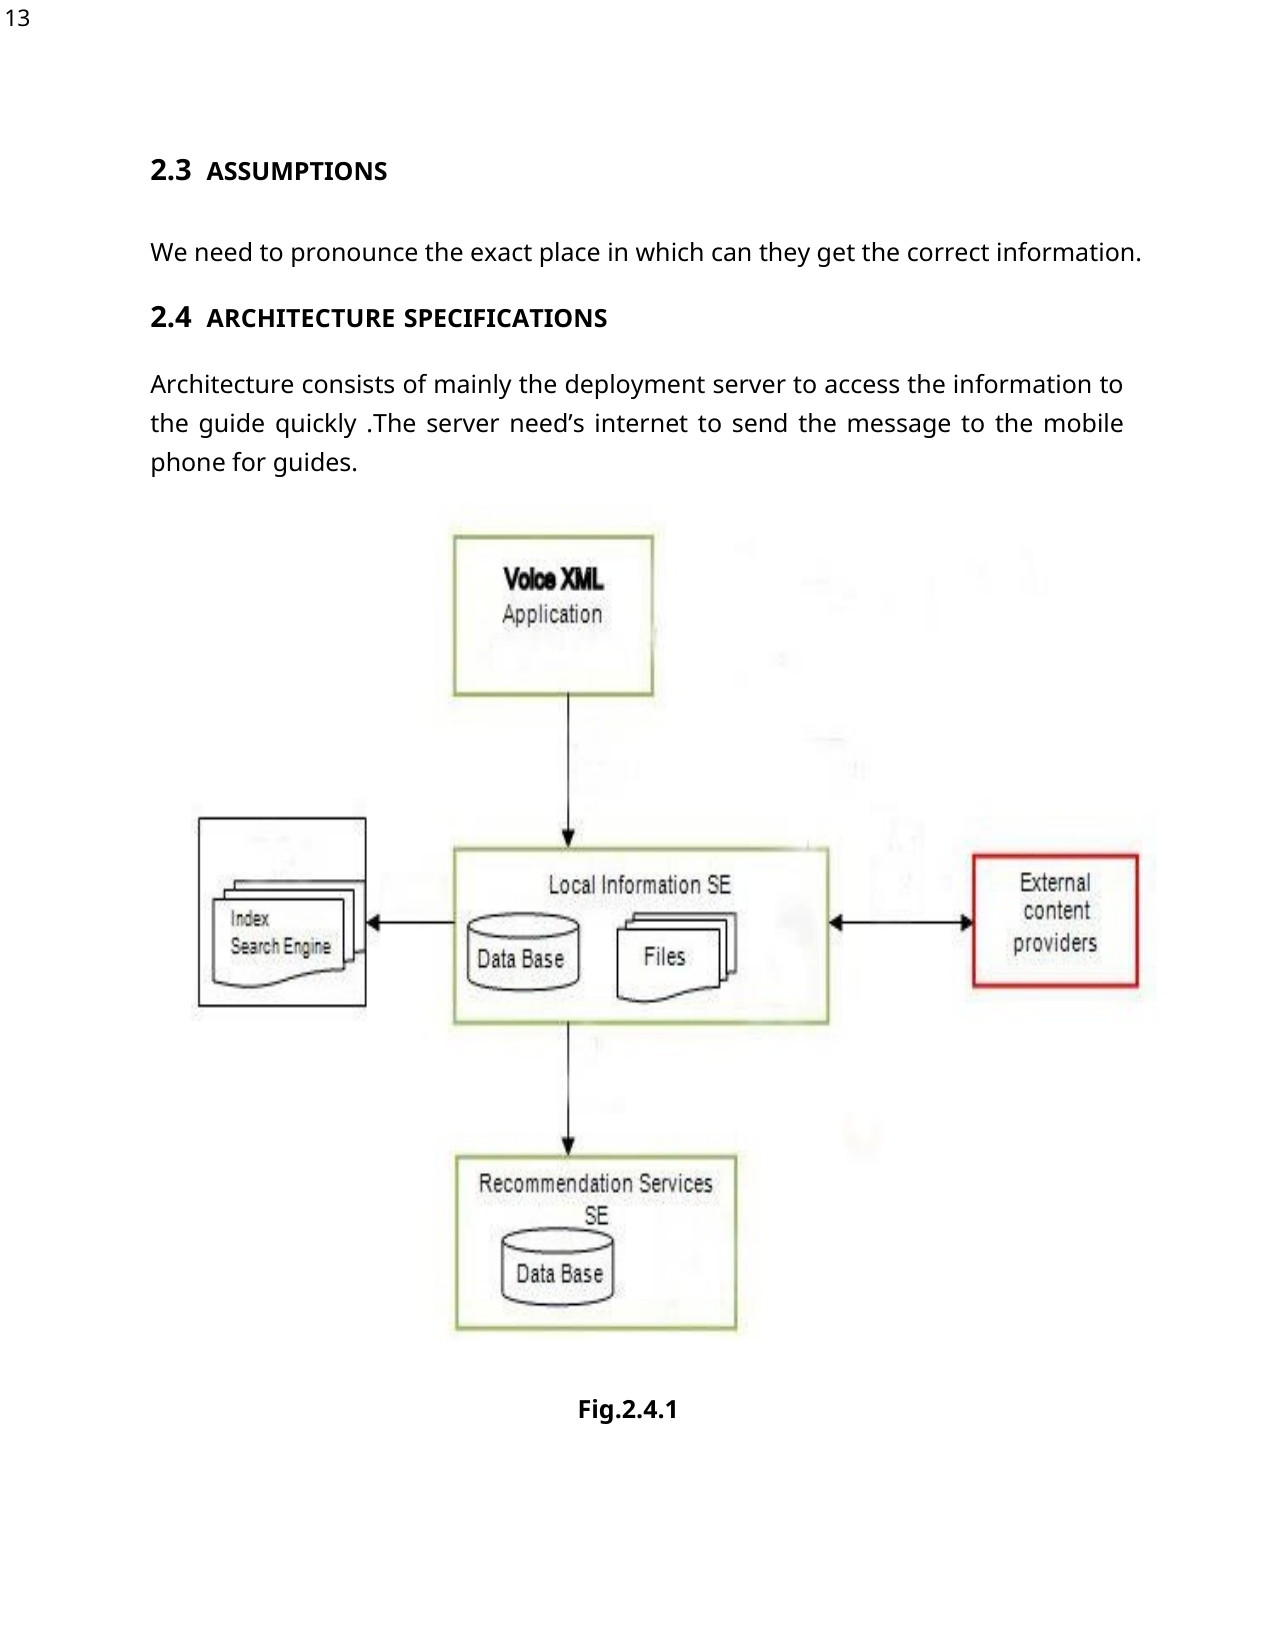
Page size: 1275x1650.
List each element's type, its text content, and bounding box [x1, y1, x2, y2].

text Architecture consists of mainly the deployment server to access the information to the guide quickly .The server need’s internet to send the message to the mobile phone for guides. [150, 367, 1125, 479]
subtitle Fig.2.4.1 [553, 1392, 703, 1426]
picture [190, 503, 1158, 1341]
subtitle ARCHITECTURE SPECIFICATIONS [150, 297, 1171, 336]
text We need to pronounce the exact place in which can they get the correct information. [150, 234, 1171, 268]
subtitle ASSUMPTIONS [150, 149, 1171, 189]
